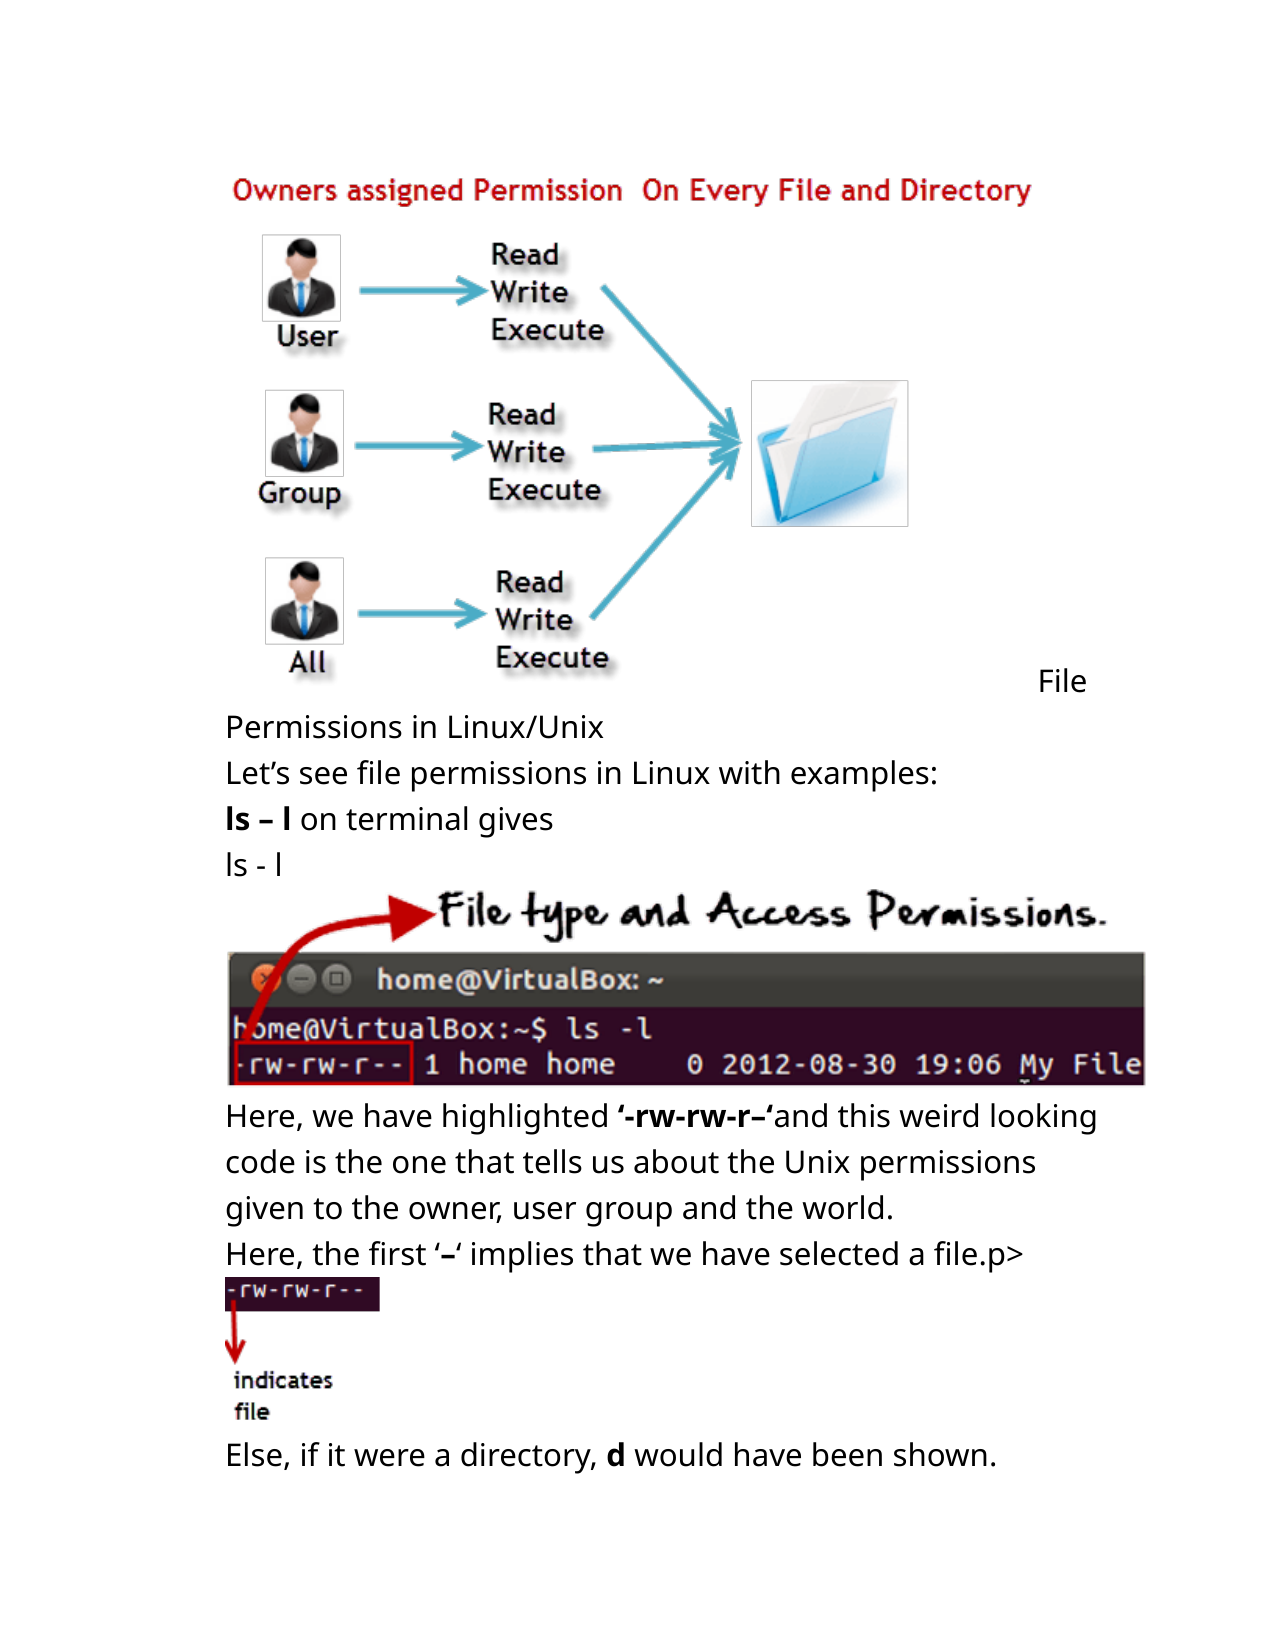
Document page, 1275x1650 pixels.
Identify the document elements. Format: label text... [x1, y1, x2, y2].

list Here, the first ‘–‘ implies that we have selected a file.p> [225, 1232, 1125, 1274]
picture [225, 888, 1147, 1092]
picture [225, 1277, 380, 1431]
list Else, if it were a directory, d would have been shown. [225, 1433, 1125, 1476]
list Here, we have highlighted ‘-rw-rw-r–‘and this weird looking code is the one that tells us about the Unix permissions given to the owner, user group and the world. [225, 1094, 1125, 1228]
list ls - l [225, 842, 1125, 885]
list ls – l on terminal gives [225, 797, 1125, 839]
list Let’s see file permissions in Linux with examples: [225, 751, 1125, 793]
picture [225, 150, 1038, 693]
